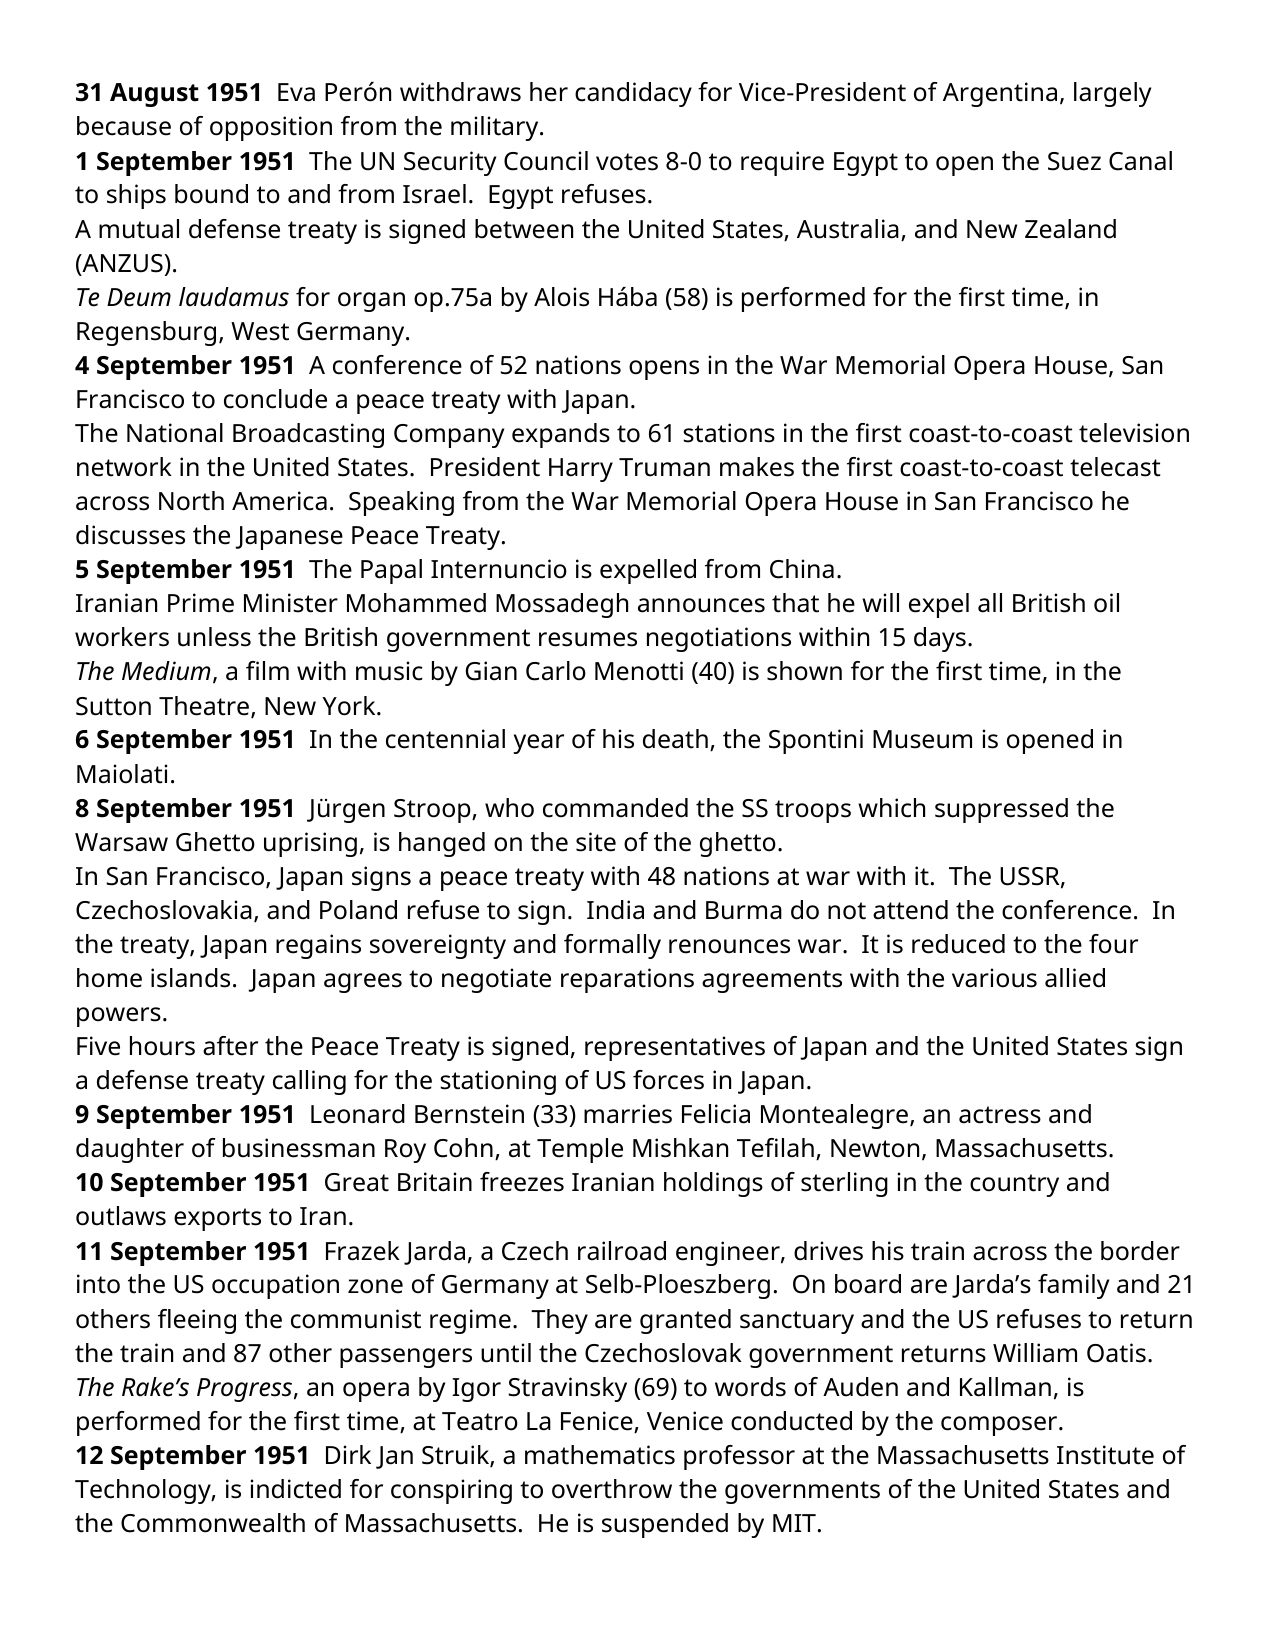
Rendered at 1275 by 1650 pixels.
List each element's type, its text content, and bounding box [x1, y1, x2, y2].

text Five hours after the Peace Treaty is signed, representatives of Japan and the United States sign a defense treaty calling for the stationing of US forces in Japan. [75, 1029, 1200, 1097]
text 6 September 1951 In the centennial year of his death, the Spontini Museum is opened in Maiolati. [75, 722, 1200, 790]
text 9 September 1951 Leonard Bernstein (33) marries Felicia Montealegre, an actress and daughter of businessman Roy Cohn, at Temple Mishkan Tefilah, Newton, Massachusetts. [75, 1097, 1200, 1165]
text Iranian Prime Minister Mohammed Mossadegh announces that he will expel all British oil workers unless the British government resumes negotiations within 15 days. [75, 586, 1200, 654]
text 8 September 1951 Jürgen Stroop, who commanded the SS troops which suppressed the Warsaw Ghetto uprising, is hanged on the site of the ghetto. [75, 790, 1200, 858]
text 5 September 1951 The Papal Internuncio is expelled from China. [75, 552, 1200, 586]
text 4 September 1951 A conference of 52 nations opens in the War Memorial Opera House, San Francisco to conclude a peace treaty with Japan. [75, 347, 1200, 416]
text 11 September 1951 Frazek Jarda, a Czech railroad engineer, drives his train across the border into the US occupation zone of Germany at Selb-Ploeszberg. On board are Jarda’s family and 21 others fleeing the communist regime. They are granted sanctuary and the US refuses to return the train and 87 other passengers until the Czechoslovak government returns William Oatis. [75, 1233, 1200, 1369]
text 31 August 1951 Eva Perón withdraws her candidacy for Vice-President of Argentina, largely because of opposition from the military. [75, 75, 1200, 143]
text 1 September 1951 The UN Security Council votes 8-0 to require Egypt to open the Suez Canal to ships bound to and from Israel. Egypt refuses. [75, 143, 1200, 211]
text Te Deum laudamus for organ op.75a by Alois Hába (58) is performed for the first time, in Regensburg, West Germany. [75, 279, 1200, 347]
text 10 September 1951 Great Britain freezes Iranian holdings of sterling in the country and outlaws exports to Iran. [75, 1165, 1200, 1233]
text The Medium, a film with music by Gian Carlo Menotti (40) is shown for the first time, in the Sutton Theatre, New York. [75, 654, 1200, 722]
text The National Broadcasting Company expands to 61 stations in the first coast-to-coast television network in the United States. President Harry Truman makes the first coast-to-coast telecast across North America. Speaking from the War Memorial Opera House in San Francisco he discusses the Japanese Peace Treaty. [75, 416, 1200, 552]
text The Rake’s Progress, an opera by Igor Stravinsky (69) to words of Auden and Kallman, is performed for the first time, at Teatro La Fenice, Venice conducted by the composer. [75, 1369, 1200, 1437]
text In San Francisco, Japan signs a peace treaty with 48 nations at war with it. The USSR, Czechoslovakia, and Poland refuse to sign. India and Burma do not attend the conference. In the treaty, Japan regains sovereignty and formally renounces war. It is reduced to the four home islands. Japan agrees to negotiate reparations agreements with the various allied powers. [75, 858, 1200, 1029]
text A mutual defense treaty is signed between the United States, Australia, and New Zealand (ANZUS). [75, 211, 1200, 279]
